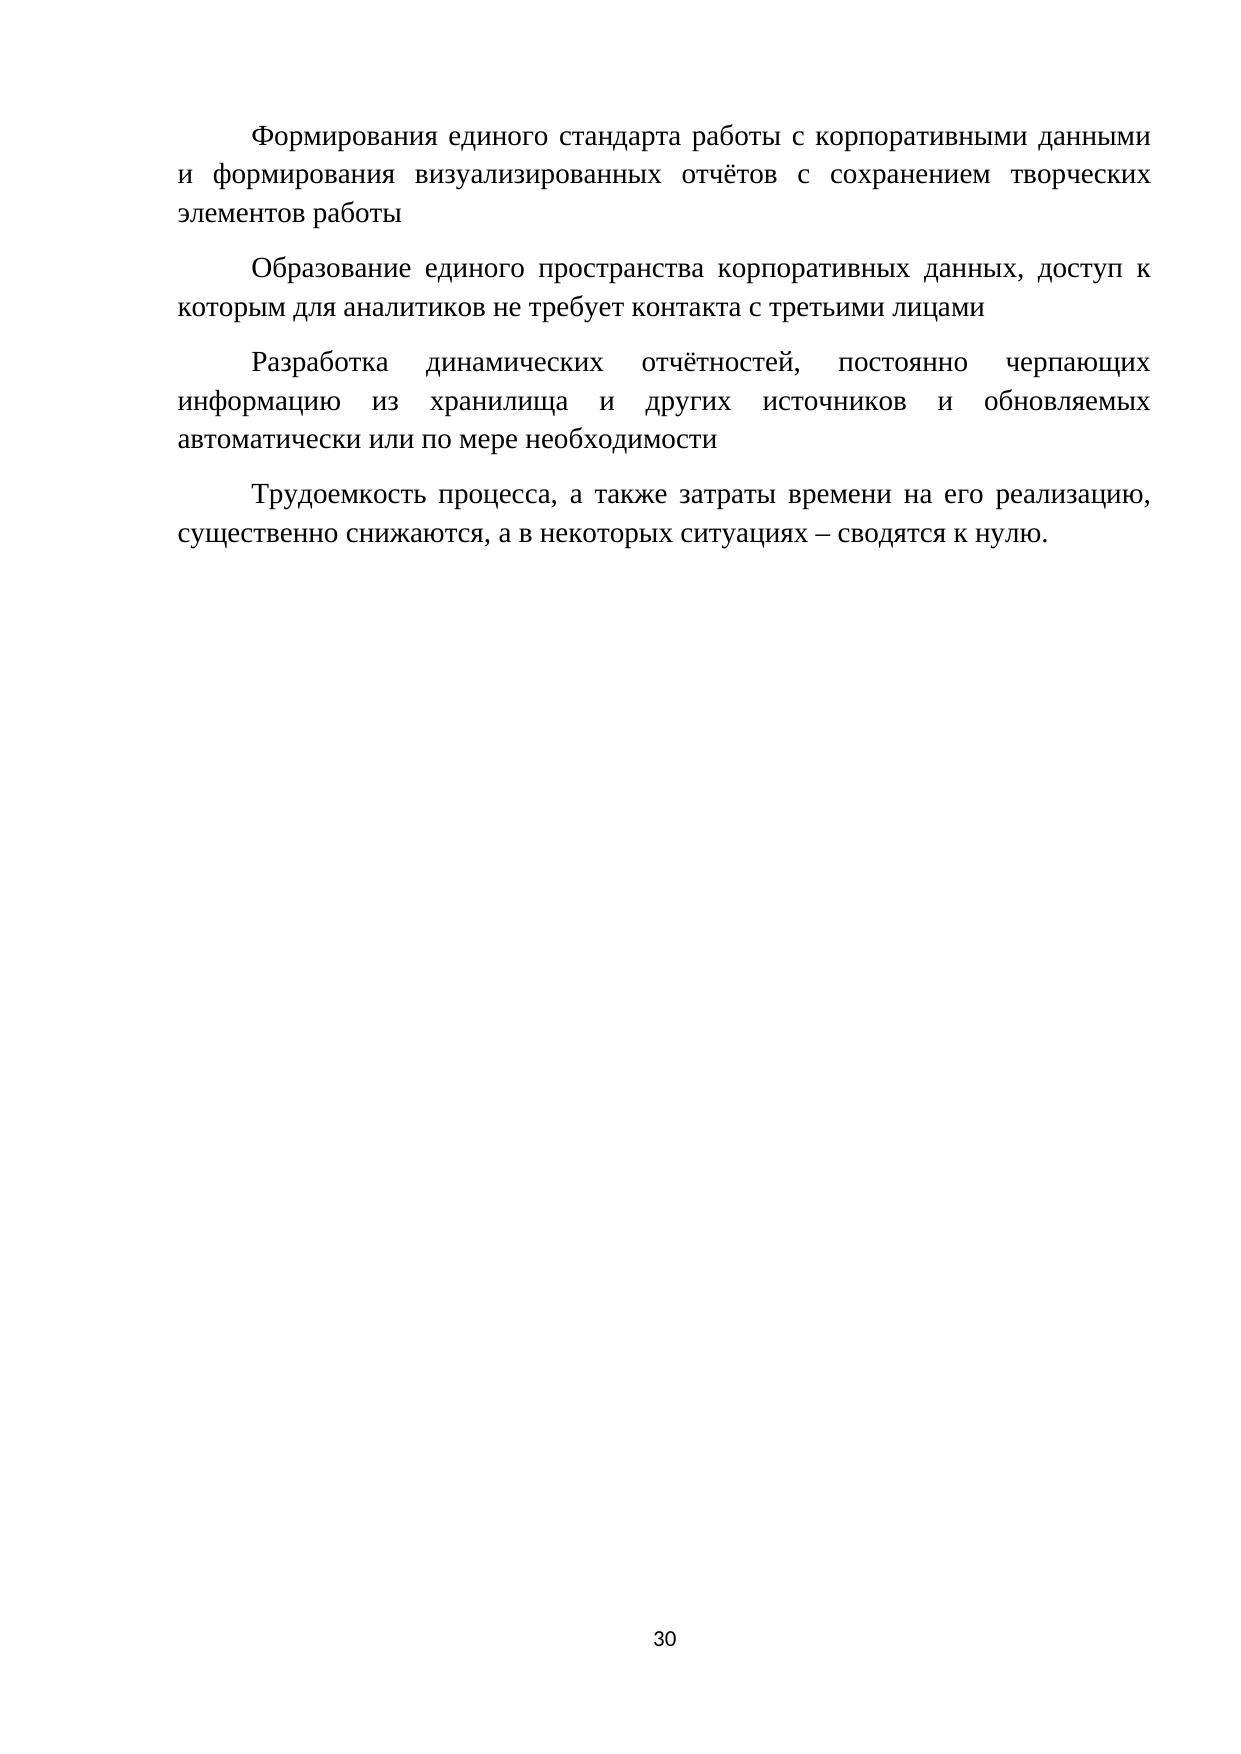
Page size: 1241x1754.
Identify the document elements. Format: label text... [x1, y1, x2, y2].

text Формирования единого стандарта работы с корпоративными данными и формирования визуализированных отчётов с сохранением творческих элементов работы [177, 118, 1152, 229]
text Разработка динамических отчётностей, постоянно черпающих информацию из хранилища и других источников и обновляемых автоматически или по мере необходимости [177, 344, 1152, 455]
text Образование единого пространства корпоративных данных, доступ к которым для аналитиков не требует контакта с третьими лицами [177, 250, 1152, 322]
text Трудоемкость процесса, а также затраты времени на его реализацию, существенно снижаются, а в некоторых ситуациях – сводятся к нулю. [177, 476, 1152, 548]
